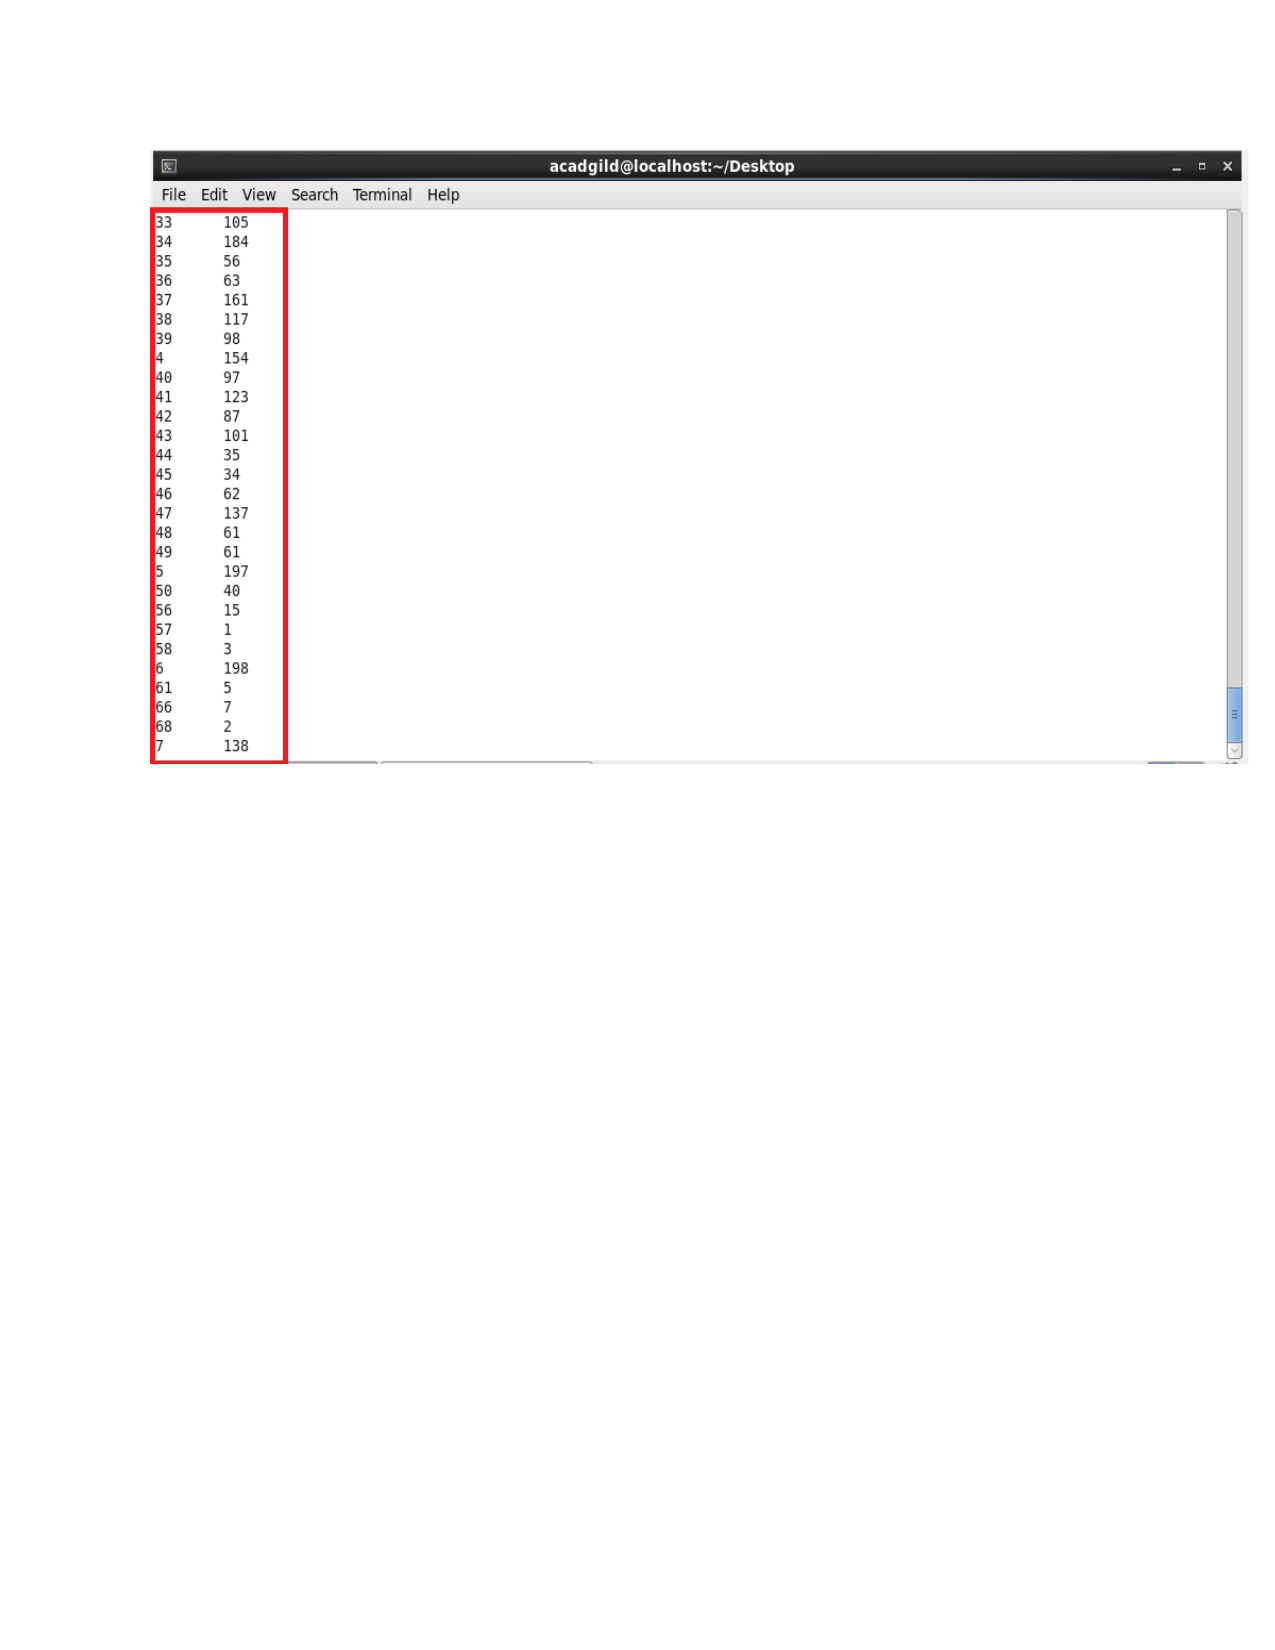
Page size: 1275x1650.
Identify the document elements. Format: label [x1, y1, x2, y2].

picture [150, 150, 1249, 764]
